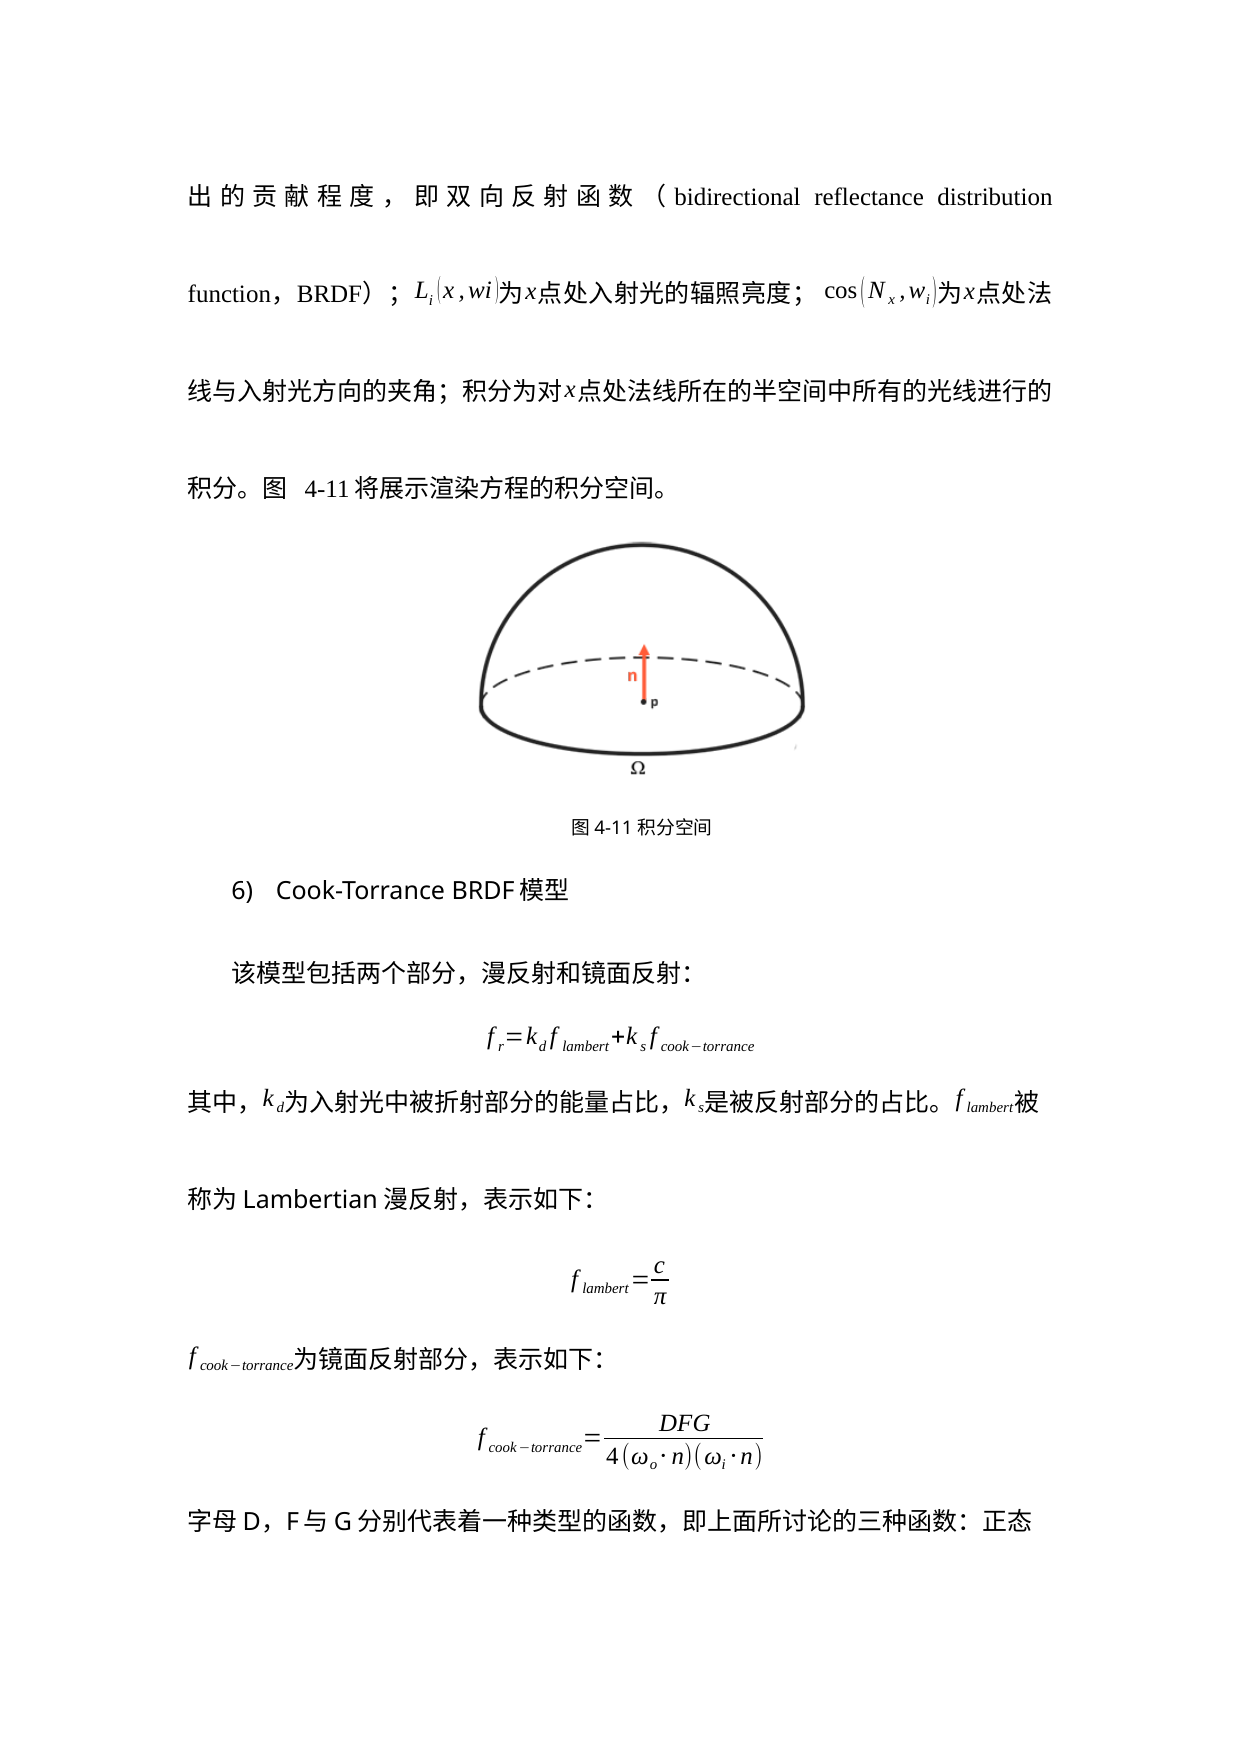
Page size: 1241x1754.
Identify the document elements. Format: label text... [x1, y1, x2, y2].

text 其中，为入射光中被折射部分的能量占比，是被反射部分的占比。被称为Lambertian漫反射，表示如下： [187, 1068, 1053, 1230]
list Cook-Torrance BRDF模型 [231, 856, 1053, 921]
text 图4-11 积分空间 [187, 810, 1053, 843]
picture [473, 537, 811, 787]
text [187, 1487, 1053, 1552]
text 该模型包括两个部分，漫反射和镜面反射： [187, 939, 1053, 1004]
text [187, 162, 1053, 519]
text 为镜面反射部分，表示如下： [187, 1326, 1053, 1391]
